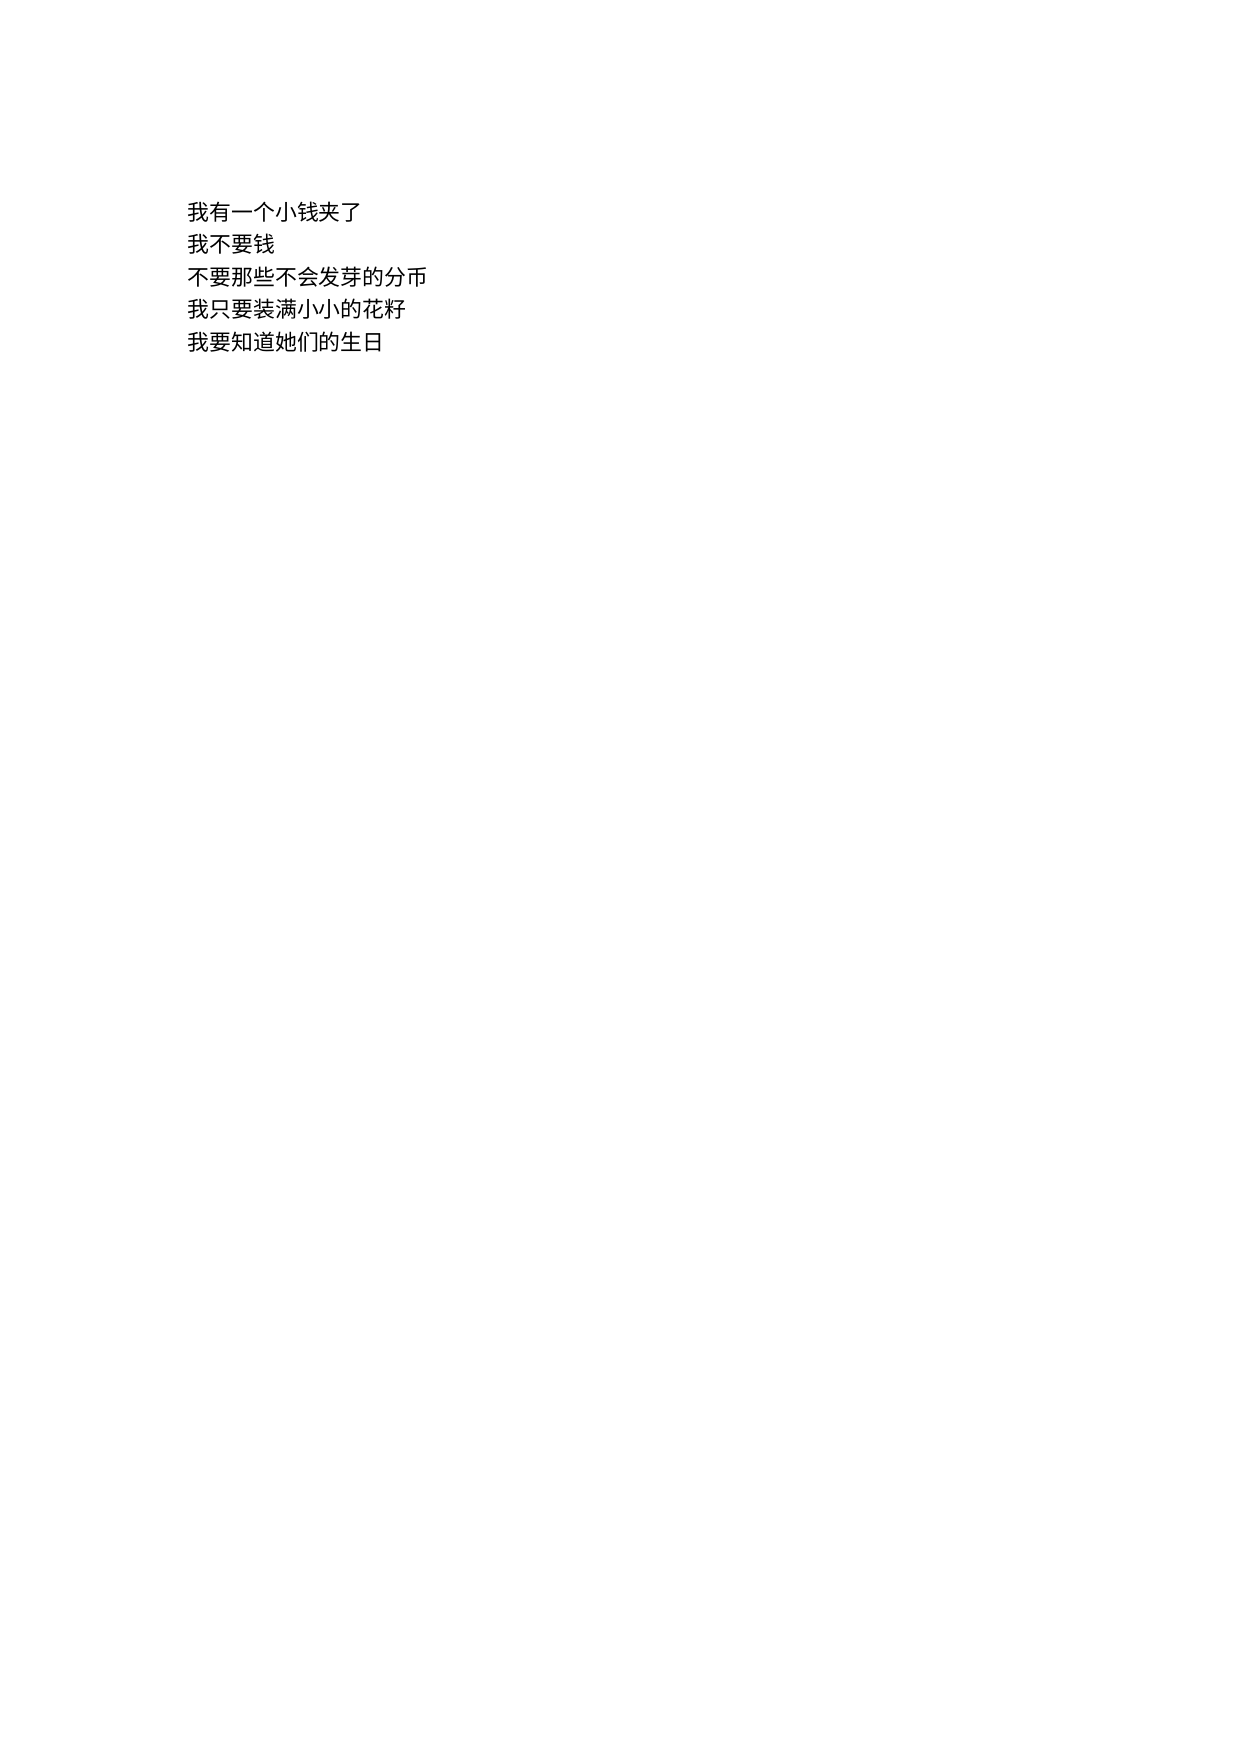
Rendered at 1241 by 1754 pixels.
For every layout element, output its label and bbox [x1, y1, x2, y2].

text [187, 162, 1053, 357]
